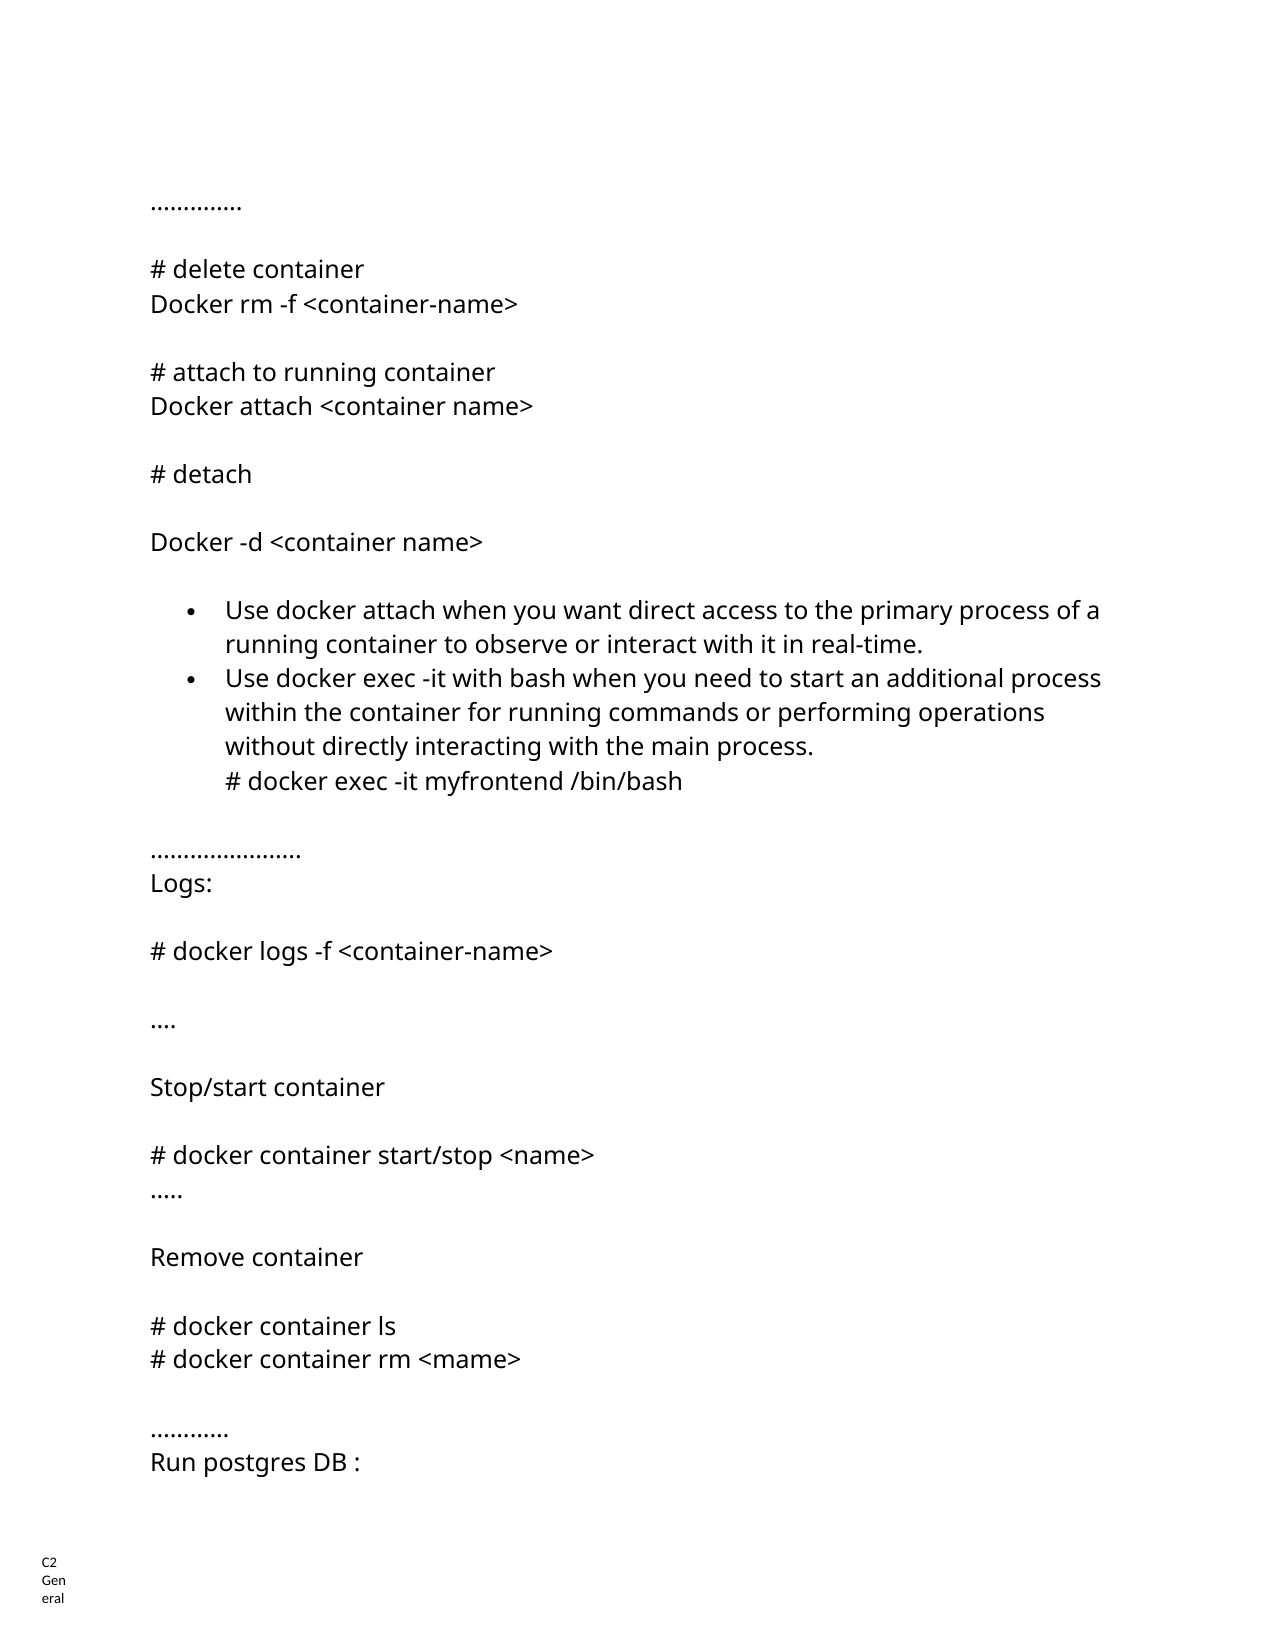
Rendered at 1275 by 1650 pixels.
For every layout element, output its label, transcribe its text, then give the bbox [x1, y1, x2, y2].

text # detach [150, 457, 1125, 491]
text Stop/start container [150, 1070, 1125, 1104]
text # docker container ls [150, 1308, 1125, 1342]
text # docker logs -f <container-name> [150, 933, 1125, 967]
list Use docker exec -it with bash when you need to start an additional process within the container for running commands or performing operations without directly interacting with the main process. [187, 661, 1125, 763]
text ………… [150, 1410, 1125, 1444]
text # docker container start/stop <name> [150, 1138, 1125, 1172]
text Docker -d <container name> [150, 525, 1125, 559]
text ………………….. [150, 831, 1125, 865]
text Logs: [150, 865, 1125, 899]
text …. [150, 1002, 1125, 1036]
text Remove container [150, 1240, 1125, 1274]
text # docker container rm <mame> [150, 1342, 1125, 1376]
text ….. [150, 1172, 1125, 1206]
text # docker exec -it myfrontend /bin/bash [225, 763, 1125, 797]
text Docker rm -f <container-name> [150, 286, 1125, 320]
text Run postgres DB : [150, 1444, 1125, 1478]
text Docker attach <container name> [150, 388, 1125, 422]
text # attach to running container [150, 354, 1125, 388]
text # delete container [150, 252, 1125, 286]
text ………….. [150, 184, 1125, 218]
list Use docker attach when you want direct access to the primary process of a running container to observe or interact with it in real-time. [187, 593, 1125, 661]
